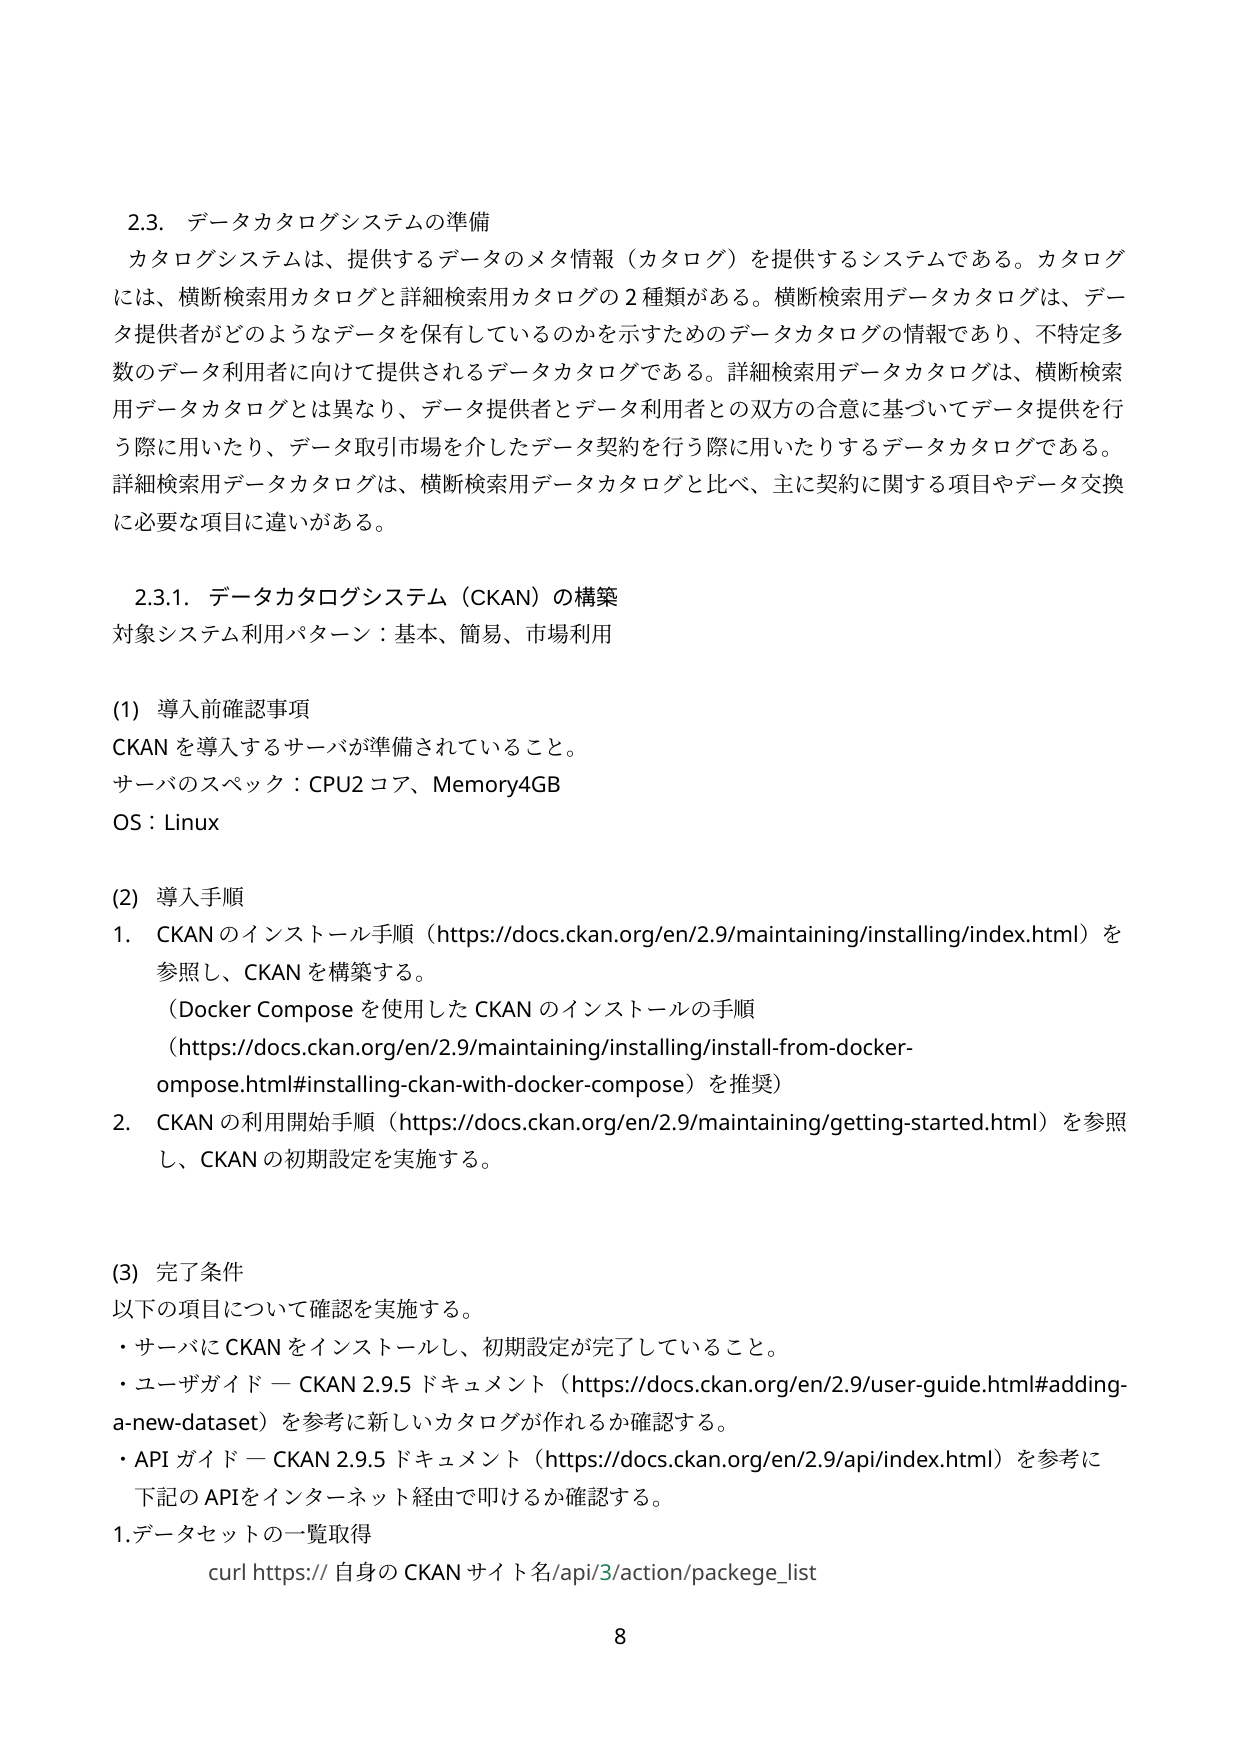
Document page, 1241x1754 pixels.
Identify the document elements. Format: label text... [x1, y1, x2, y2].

subtitle 完了条件 [112, 1252, 1128, 1289]
text カタログシステムは、提供するデータのメタ情報（カタログ）を提供するシステムである。カタログには、横断検索用カタログと詳細検索用カタログの2種類がある。横断検索用データカタログは、データ提供者がどのようなデータを保有しているのかを示すためのデータカタログの情報であり、不特定多数のデータ利用者に向けて提供されるデータカタログである。詳細検索用データカタログは、横断検索用データカタログとは異なり、データ提供者とデータ利用者との双方の合意に基づいてデータ提供を行う際に用いたり、データ取引市場を介したデータ契約を行う際に用いたりするデータカタログである。詳細検索用データカタログは、横断検索用データカタログと比べ、主に契約に関する項目やデータ交換に必要な項目に違いがある。 [112, 239, 1128, 539]
subtitle 導入手順 [112, 877, 1128, 914]
subtitle データカタログシステムの準備 [127, 202, 1128, 239]
subtitle データカタログシステム（CKAN）の構築 [134, 577, 1106, 614]
text ・ユーザガイド — CKAN 2.9.5 ドキュメント（https://docs.ckan.org/en/2.9/user-guide.html#adding-a-new-dataset）を参考に新しいカタログが作れるか確認する。 [112, 1364, 1128, 1439]
subtitle 導入前確認事項 [113, 689, 1128, 727]
list CKANの利用開始手順（https://docs.ckan.org/en/2.9/maintaining/getting-started.html）を参照し、CKANの初期設定を実施する。 [112, 1102, 1128, 1177]
text curl https:// 自身のCKANサイト名/api/3/action/packege_list [112, 1552, 1128, 1589]
text 以下の項目について確認を実施する。 [112, 1289, 1128, 1327]
list CKANのインストール手順（https://docs.ckan.org/en/2.9/maintaining/installing/index.html）を参照し、CKANを構築する。 （Docker Compose を使用した CKAN のインストールの手順（https://docs.ckan.org/en/2.9/maintaining/installing/install-from-docker-ompose.html#installing-ckan-with-docker-compose）を推奨） [112, 914, 1128, 1102]
text ・API ガイド — CKAN 2.9.5 ドキュメント（https://docs.ckan.org/en/2.9/api/index.html）を参考に 下記のAPIをインターネット経由で叩けるか確認する。 [112, 1439, 1128, 1514]
text 1.データセットの一覧取得 [112, 1514, 1128, 1552]
text サーバのスペック：CPU2コア、Memory4GB [112, 764, 1128, 802]
text 対象システム利用パターン：基本、簡易、市場利用 [112, 614, 1128, 652]
text ・サーバにCKANをインストールし、初期設定が完了していること。 [112, 1327, 1128, 1364]
text OS：Linux [112, 802, 1128, 839]
text CKANを導入するサーバが準備されていること。 [112, 727, 1128, 764]
